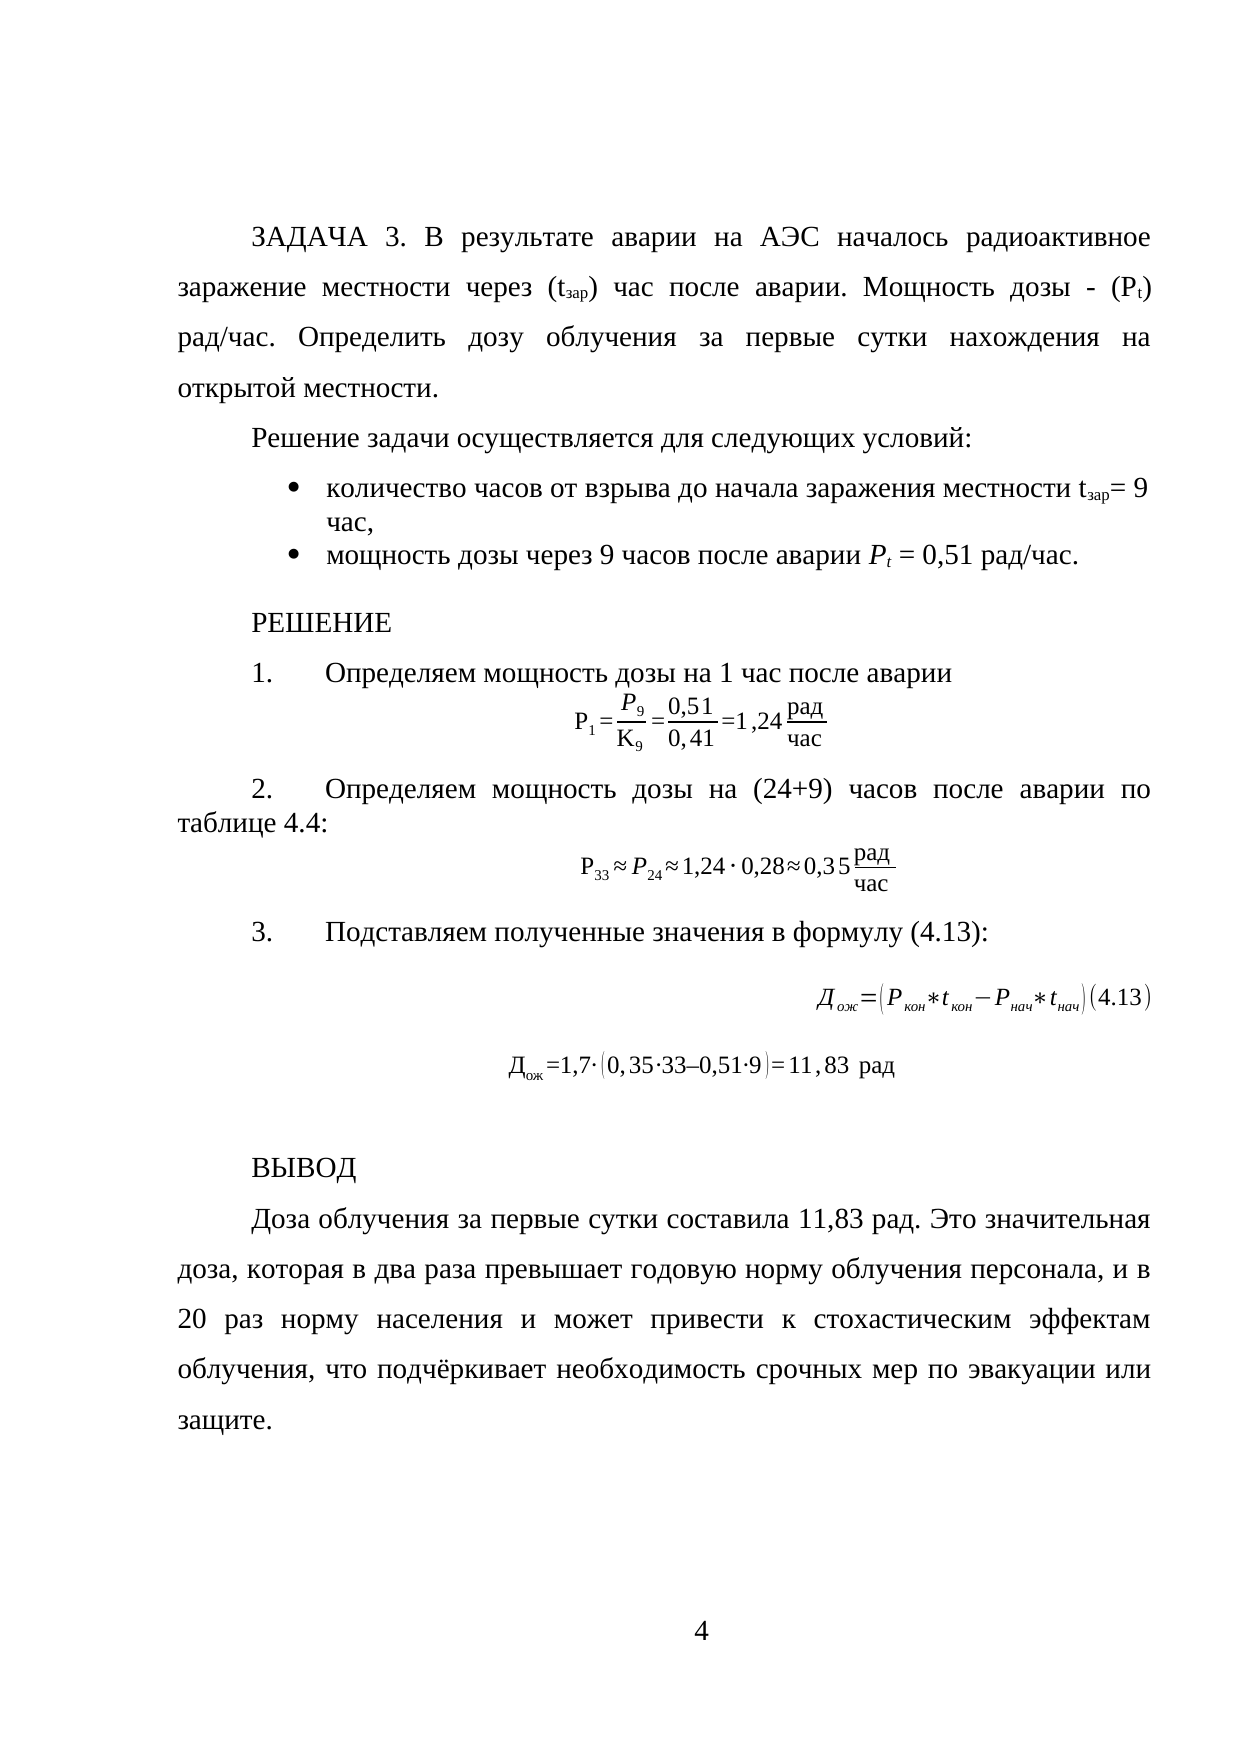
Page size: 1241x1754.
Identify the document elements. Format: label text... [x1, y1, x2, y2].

text ВЫВОД [177, 1150, 1152, 1184]
list количество часов от взрыва до начала заражения местности tзар= 9 час, [288, 470, 1152, 537]
text Доза облучения за первые сутки составила 11,83 рад. Это значительная доза, которая в два раза превышает годовую норму облучения персонала, и в 20 раз норму населения и может привести к стохастическим эффектам облучения, что подчёркивает необходимость срочных мер по эвакуации или защите. [177, 1201, 1152, 1436]
text РЕШЕНИЕ [177, 605, 1152, 638]
text ЗАДАЧА 3. В результате аварии на АЭС началось радиоактивное заражение местности через (tзар) час после аварии. Мощность дозы - (Pt) рад/час. Определить дозу облучения за первые сутки нахождения на открытой местности. [177, 219, 1152, 403]
text Решение задачи осуществляется для следующих условий: [177, 420, 1152, 453]
list Определяем мощность дозы на 1 час после аварии [177, 655, 1152, 688]
list мощность дозы через 9 часов после аварии Pt = 0,51 рад/час. [288, 537, 1152, 571]
list Подставляем полученные значения в формулу (4.13): [177, 914, 1152, 948]
list Определяем мощность дозы на (24+9) часов после аварии по таблице 4.4: [177, 772, 1152, 839]
